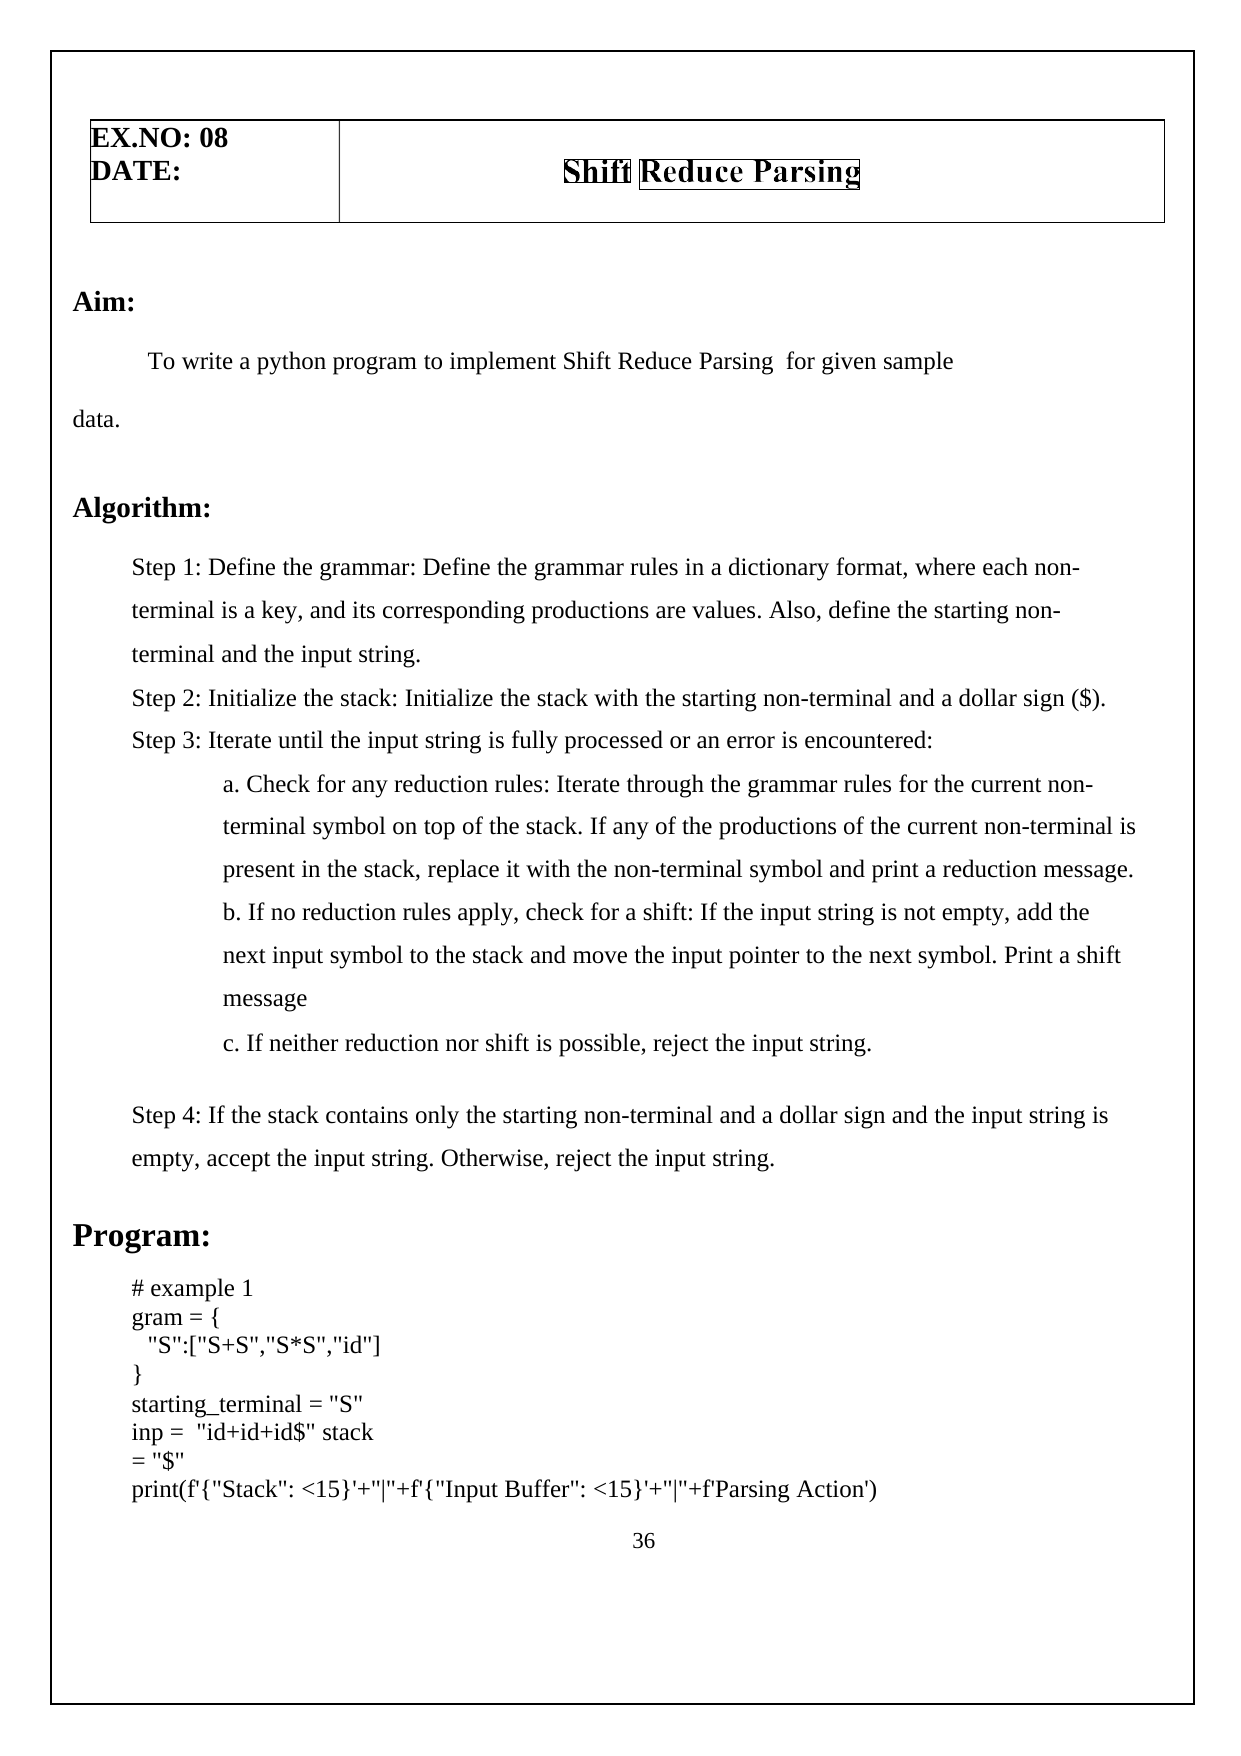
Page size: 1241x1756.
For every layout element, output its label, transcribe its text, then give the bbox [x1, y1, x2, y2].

text # example 1 gram = { [131, 1273, 266, 1331]
list If neither reduction nor shift is possible, reject the input string. [223, 1028, 1193, 1056]
text To write a python program to implement Shift Reduce Parsing for given sample [147, 346, 1193, 375]
subtitle Program: [72, 1216, 1193, 1254]
picture [97, 162, 105, 178]
text "S":["S+S","S*S","id"] [147, 1331, 1193, 1359]
subtitle Algorithm: [72, 490, 1193, 524]
text data. [72, 404, 1193, 433]
text print(f'{"Stack": <15}'+"|"+f'{"Input Buffer": <15}'+"|"+f'Parsing Action') [131, 1475, 1193, 1503]
text } [131, 1359, 1193, 1388]
subtitle Aim: [72, 284, 1193, 317]
text Step 4: If the stack contains only the starting non-terminal and a dollar sign and the input string is empty, accept the input string. Otherwise, reject the input string. [131, 1100, 1174, 1172]
text Step 1: Define the grammar: Define the grammar rules in a dictionary format, where each non- terminal is a key, and its corresponding productions are values. Also, define the starting non- terminal and the input string. [131, 552, 1091, 667]
list If no reduction rules apply, check for a shift: If the input string is not empty, add the next input symbol to the stack and move the input pointer to the next symbol. Print a shift message [223, 897, 1131, 1012]
picture [91, 121, 1164, 222]
text Step 2: Initialize the stack: Initialize the stack with the starting non-terminal and a dollar sign ($). Step 3: Iterate until the input string is fully processed or an error is encountered: [131, 683, 1146, 754]
list Check for any reduction rules: Iterate through the grammar rules for the current non- terminal symbol on top of the stack. If any of the productions of the current non-terminal is present in the stack, replace it with the non-terminal symbol and print a reduction message. [223, 769, 1147, 882]
text 36 [92, 1527, 1193, 1553]
text starting_terminal = "S" inp = "id+id+id$" stack = "$" [131, 1389, 375, 1475]
